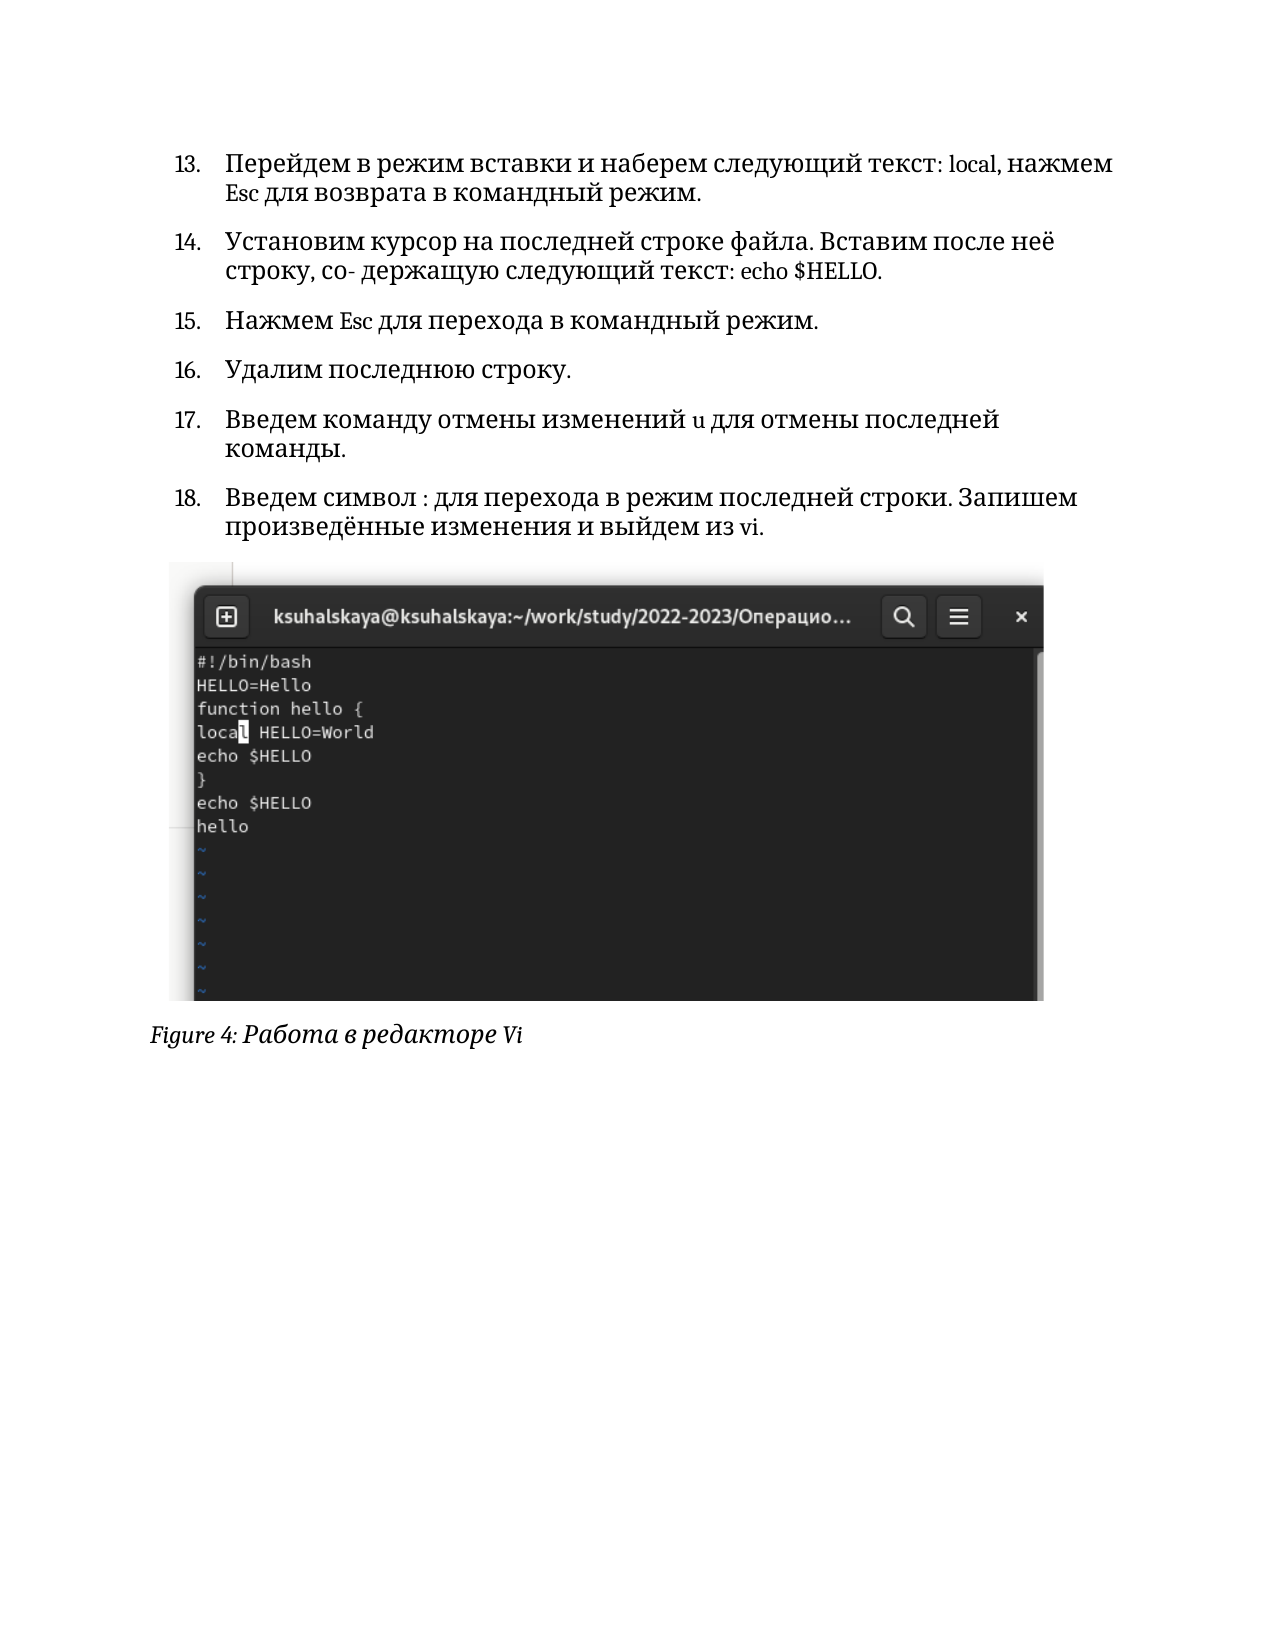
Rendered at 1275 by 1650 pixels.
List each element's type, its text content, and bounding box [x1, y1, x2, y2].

list Введем символ : для перехода в режим последней строки. Запишем произведённые изменения и выйдем из vi. [175, 484, 1125, 542]
list Установим курсор на последней строке файла. Вставим после неё строку, со- держащую следующий текст: echo $HELLO. [175, 228, 1125, 286]
text Figure 4: Работа в редакторе Vi [150, 1021, 1125, 1050]
list Введем команду отмены изменений u для отмены последней команды. [175, 406, 1125, 463]
list Перейдем в режим вставки и наберем следующий текст: local, нажмем Esc для возврата в командный режим. [175, 150, 1125, 207]
list Удалим последнюю строку. [175, 356, 1125, 385]
list Нажмем Esc для перехода в командный режим. [175, 307, 1125, 335]
picture [168, 562, 1044, 1001]
